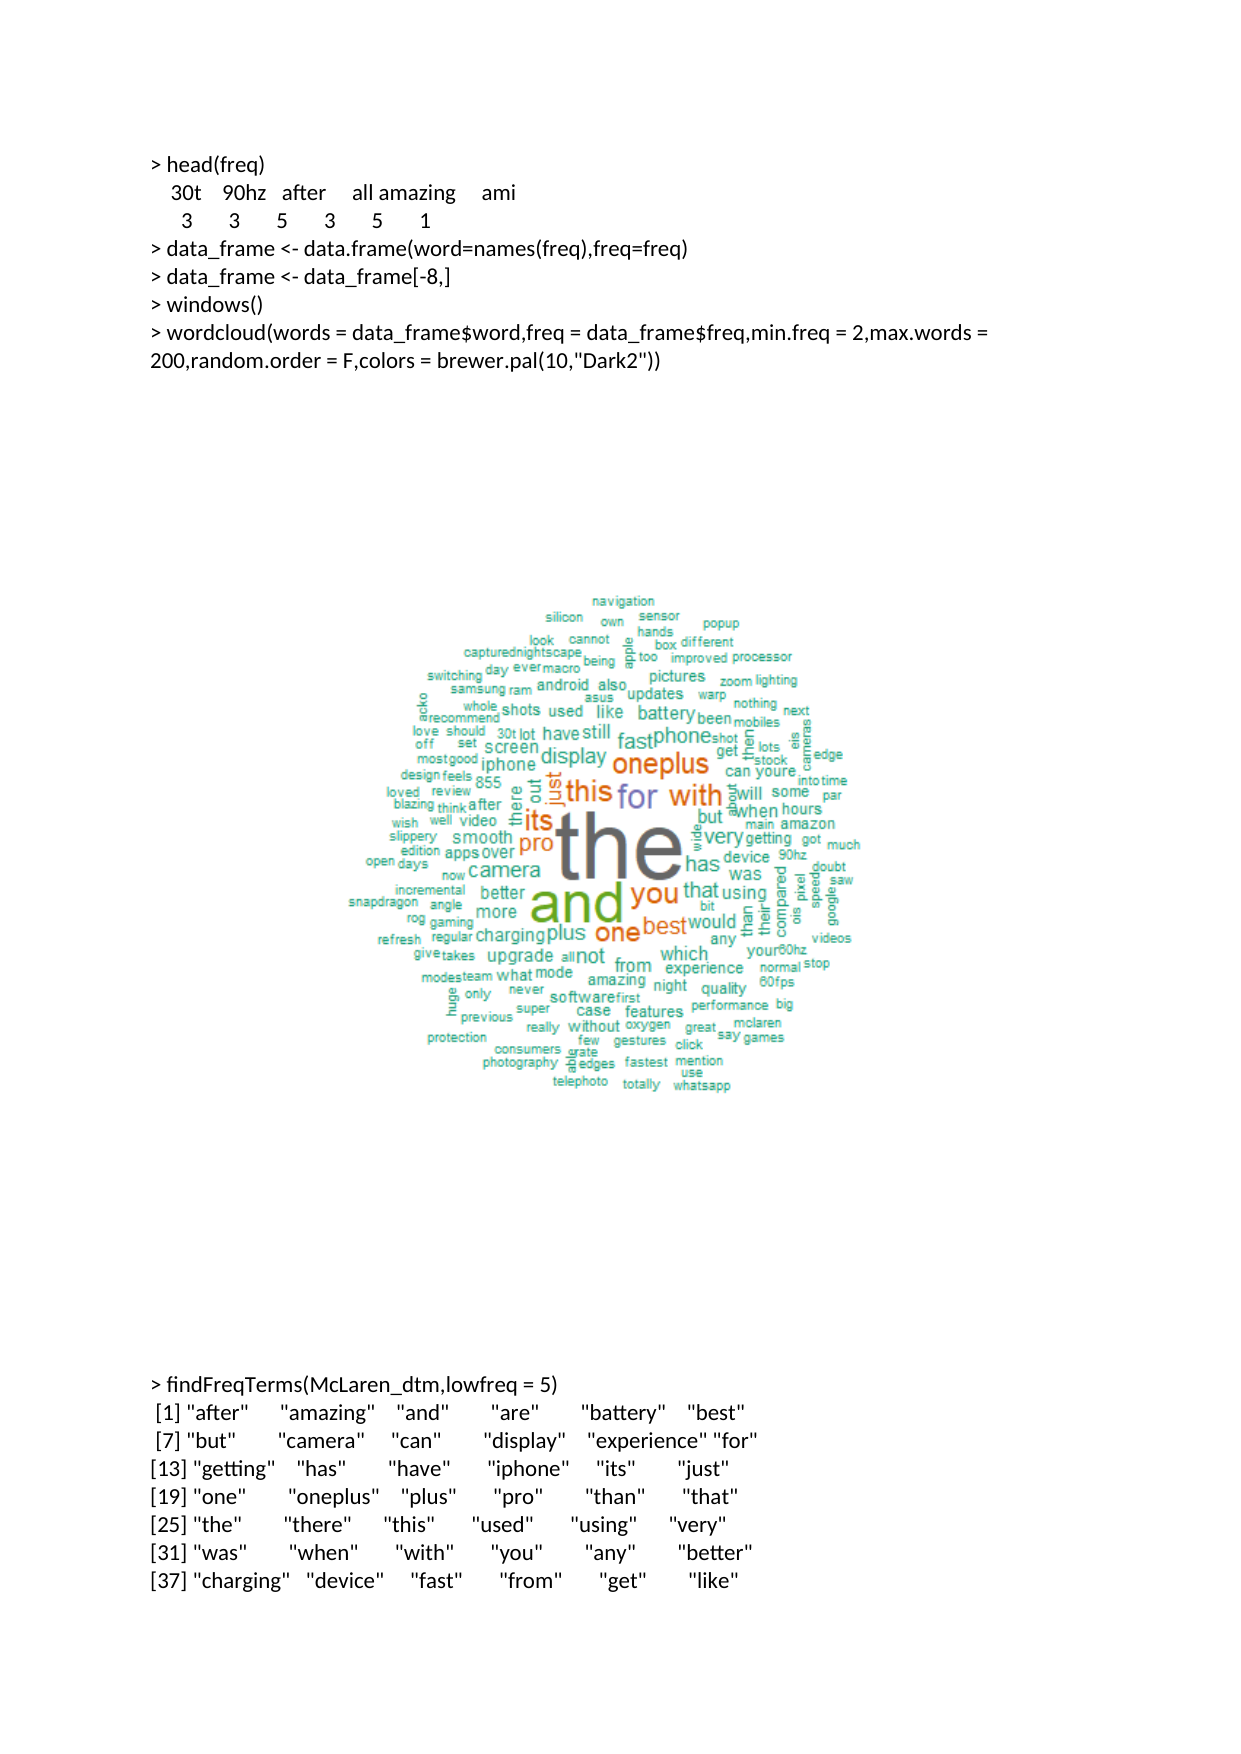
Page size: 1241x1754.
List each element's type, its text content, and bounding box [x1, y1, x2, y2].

text > data_frame <- data_frame[-8,] [150, 262, 1090, 290]
text > windows() [150, 290, 1090, 318]
picture [150, 374, 1091, 1315]
text [37] "charging" "device" "fast" "from" "get" "like" [150, 1567, 1090, 1594]
text > head(freq) [150, 150, 1090, 178]
text > wordcloud(words = data_frame$word,freq = data_frame$freq,min.freq = 2,max.words = 200,random.order = F,colors = brewer.pal(10,"Dark2")) [150, 318, 1090, 374]
text [25] "the" "there" "this" "used" "using" "very" [150, 1511, 1090, 1538]
text [1] "after" "amazing" "and" "are" "battery" "best" [150, 1398, 1090, 1426]
text 30t 90hz after all amazing ami [150, 178, 1090, 206]
text [31] "was" "when" "with" "you" "any" "better" [150, 1538, 1090, 1567]
text 3 3 5 3 5 1 [150, 206, 1090, 234]
text > findFreqTerms(McLaren_dtm,lowfreq = 5) [150, 1370, 1090, 1398]
text > data_frame <- data.frame(word=names(freq),freq=freq) [150, 234, 1090, 262]
text [13] "getting" "has" "have" "iphone" "its" "just" [150, 1454, 1090, 1482]
text [19] "one" "oneplus" "plus" "pro" "than" "that" [150, 1482, 1090, 1511]
text [7] "but" "camera" "can" "display" "experience" "for" [150, 1426, 1090, 1454]
